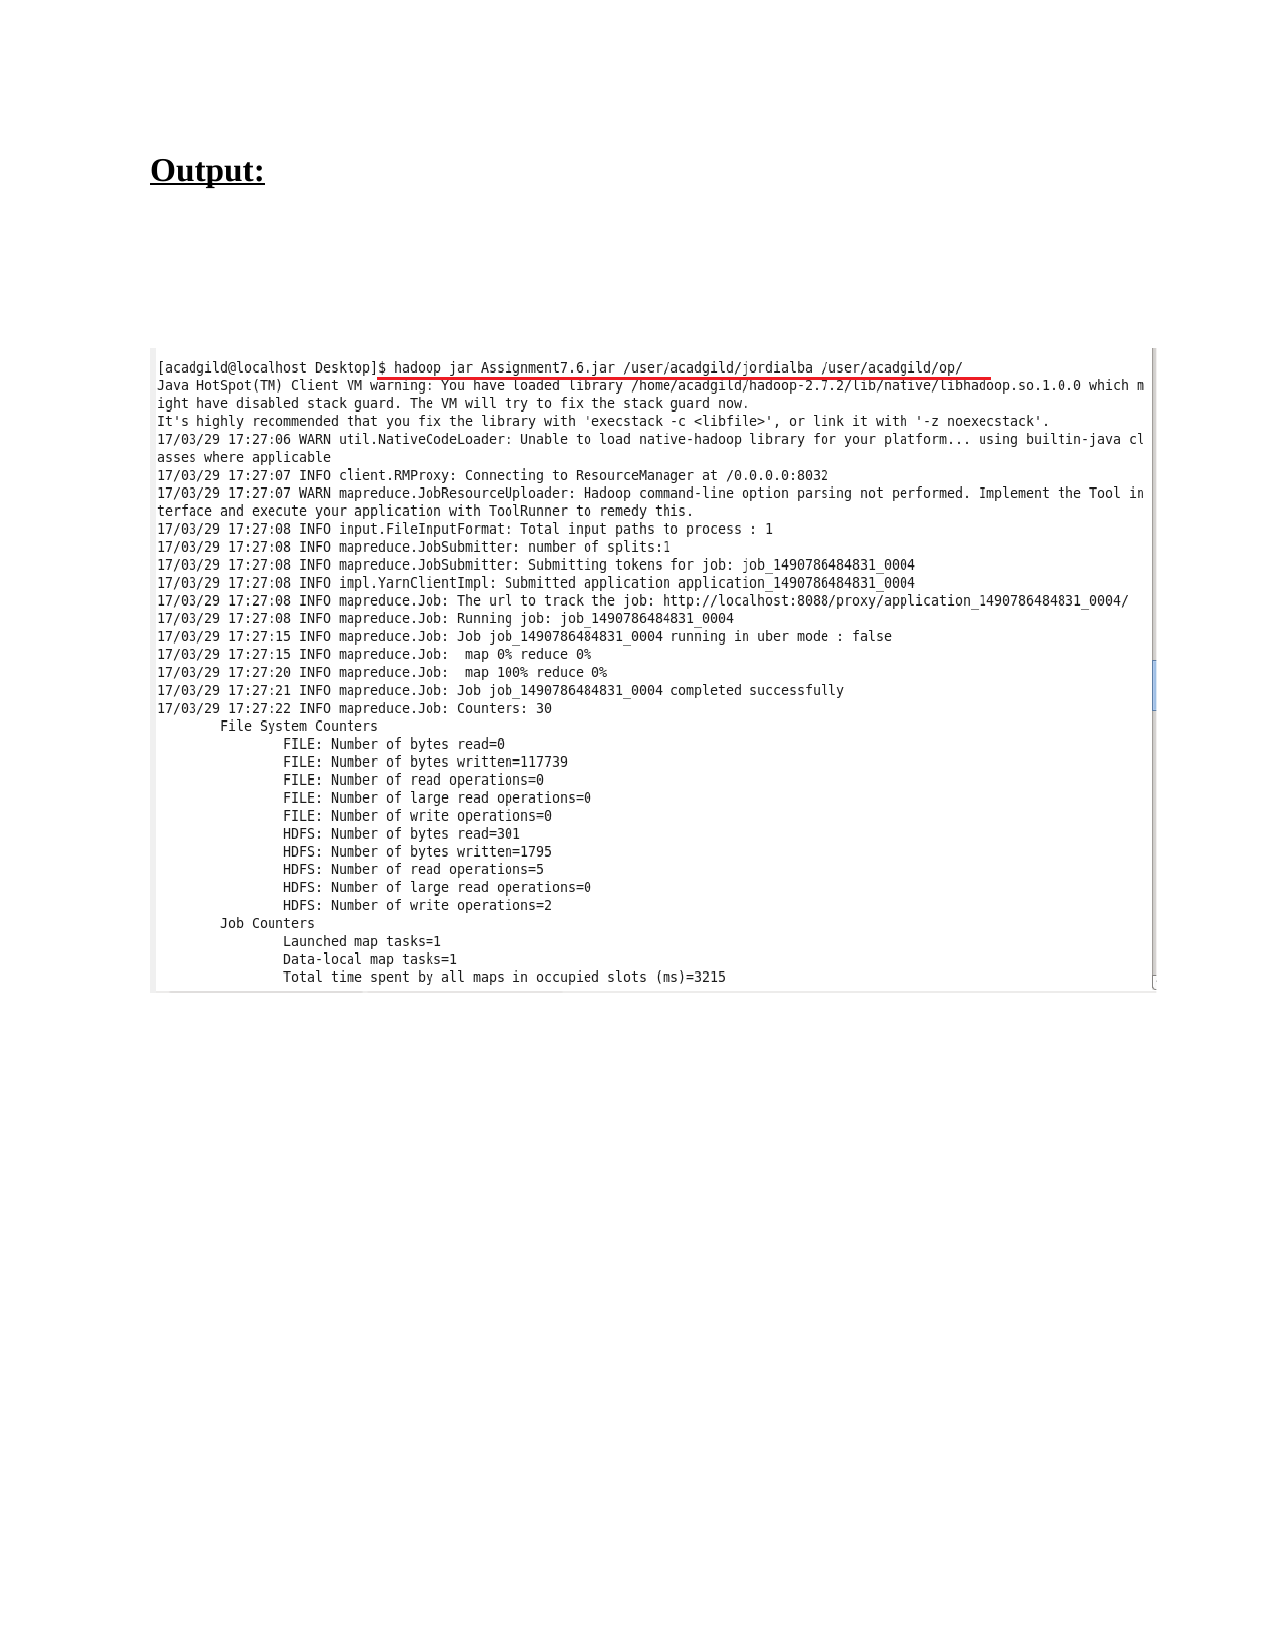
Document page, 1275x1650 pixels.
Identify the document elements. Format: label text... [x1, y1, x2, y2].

text Output: [150, 150, 1125, 188]
picture [150, 348, 1157, 993]
